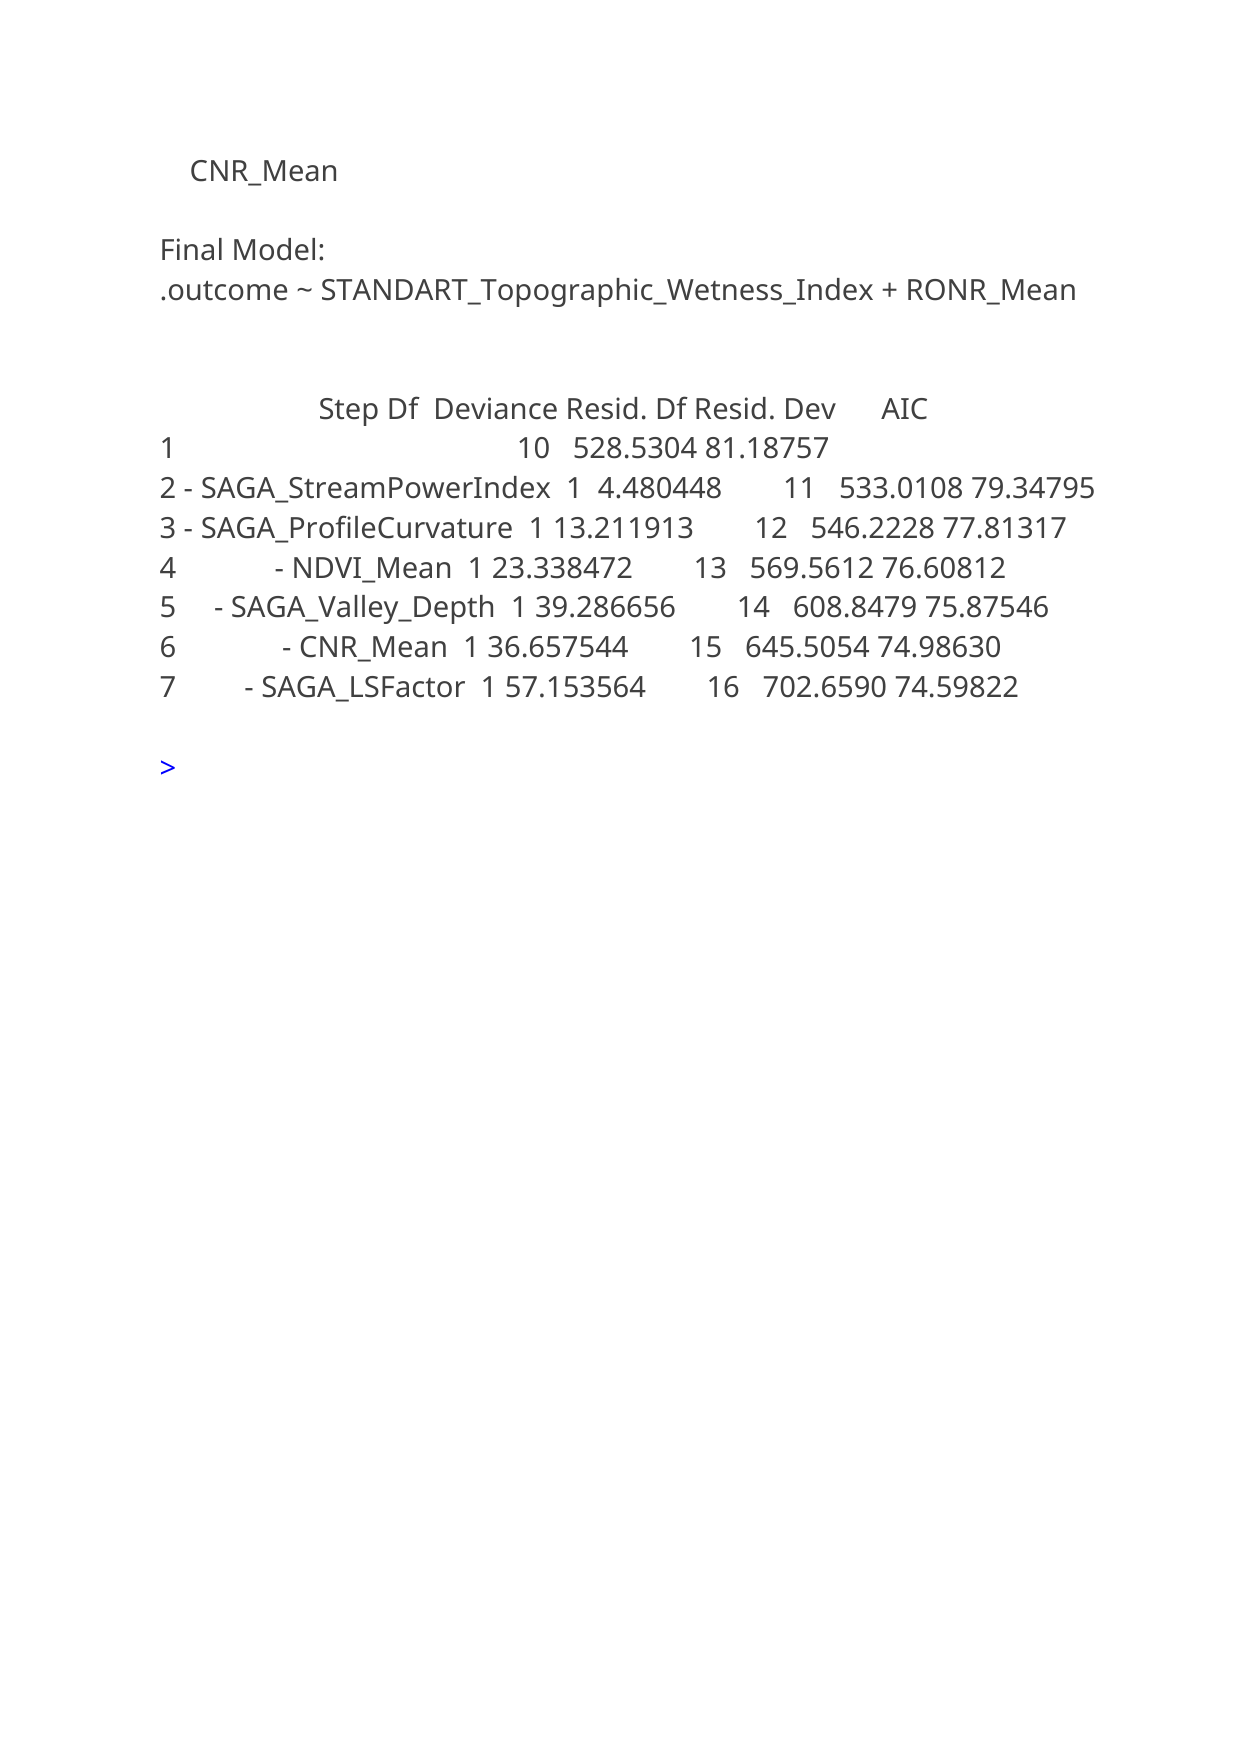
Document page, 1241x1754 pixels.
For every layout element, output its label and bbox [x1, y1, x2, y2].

table_cell [150, 747, 1240, 799]
table_header [150, 150, 1240, 747]
